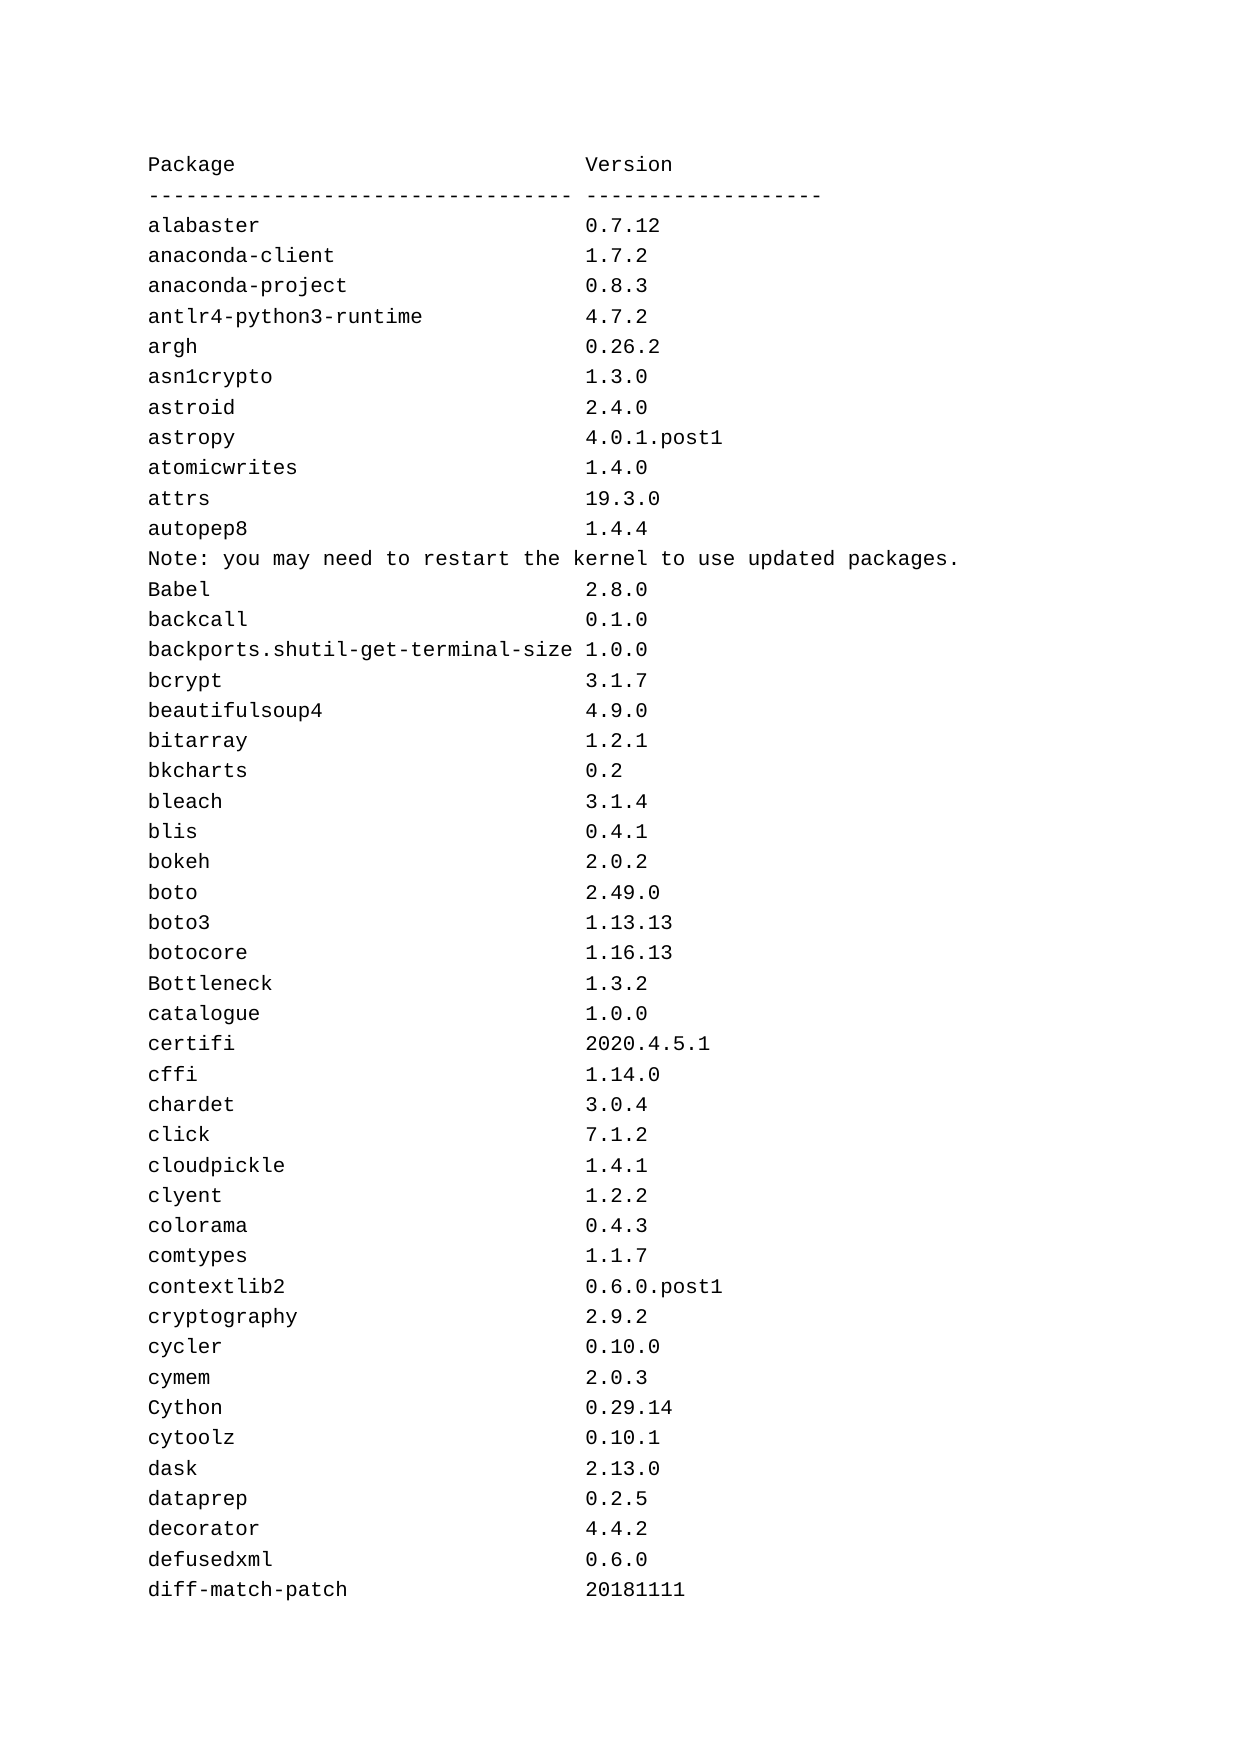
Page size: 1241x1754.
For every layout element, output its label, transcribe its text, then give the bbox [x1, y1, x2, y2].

text cycler 0.10.0 [148, 1330, 1093, 1360]
text cymem 2.0.3 [148, 1360, 1093, 1390]
text anaconda-client 1.7.2 [148, 238, 1093, 269]
text bokeh 2.0.2 [148, 845, 1093, 875]
text asn1crypto 1.3.0 [148, 360, 1093, 390]
text ---------------------------------- ------------------- [148, 178, 1093, 208]
text antlr4-python3-runtime 4.7.2 [148, 299, 1093, 329]
text astropy 4.0.1.post1 [148, 420, 1093, 451]
text diff-match-patch 20181111 [148, 1572, 1093, 1603]
text argh 0.26.2 [148, 329, 1093, 360]
text Package Version [148, 148, 1093, 178]
text anaconda-project 0.8.3 [148, 269, 1093, 299]
text autopep8 1.4.4 [148, 511, 1093, 542]
text beautifulsoup4 4.9.0 [148, 693, 1093, 723]
text colorama 0.4.3 [148, 1208, 1093, 1239]
text bcrypt 3.1.7 [148, 663, 1093, 693]
text Babel 2.8.0 [148, 572, 1093, 602]
text astroid 2.4.0 [148, 390, 1093, 420]
text dask 2.13.0 [148, 1451, 1093, 1481]
text atomicwrites 1.4.0 [148, 451, 1093, 481]
text comtypes 1.1.7 [148, 1239, 1093, 1269]
text cytoolz 0.10.1 [148, 1421, 1093, 1451]
text alabaster 0.7.12 [148, 208, 1093, 238]
text Note: you may need to restart the kernel to use updated packages. [148, 542, 1093, 572]
text Cython 0.29.14 [148, 1390, 1093, 1421]
text Bottleneck 1.3.2 [148, 966, 1093, 996]
text chardet 3.0.4 [148, 1087, 1093, 1118]
text decorator 4.4.2 [148, 1512, 1093, 1542]
text cryptography 2.9.2 [148, 1299, 1093, 1330]
text bkcharts 0.2 [148, 754, 1093, 784]
text contextlib2 0.6.0.post1 [148, 1269, 1093, 1299]
text cffi 1.14.0 [148, 1057, 1093, 1087]
text certifi 2020.4.5.1 [148, 1027, 1093, 1057]
text botocore 1.16.13 [148, 936, 1093, 966]
text backports.shutil-get-terminal-size 1.0.0 [148, 633, 1093, 663]
text catalogue 1.0.0 [148, 996, 1093, 1027]
text blis 0.4.1 [148, 814, 1093, 845]
text bleach 3.1.4 [148, 784, 1093, 814]
text bitarray 1.2.1 [148, 723, 1093, 754]
text cloudpickle 1.4.1 [148, 1148, 1093, 1178]
text boto 2.49.0 [148, 875, 1093, 905]
text boto3 1.13.13 [148, 905, 1093, 936]
text backcall 0.1.0 [148, 602, 1093, 633]
text click 7.1.2 [148, 1118, 1093, 1148]
text clyent 1.2.2 [148, 1178, 1093, 1208]
text defusedxml 0.6.0 [148, 1542, 1093, 1572]
text dataprep 0.2.5 [148, 1481, 1093, 1512]
text attrs 19.3.0 [148, 481, 1093, 511]
